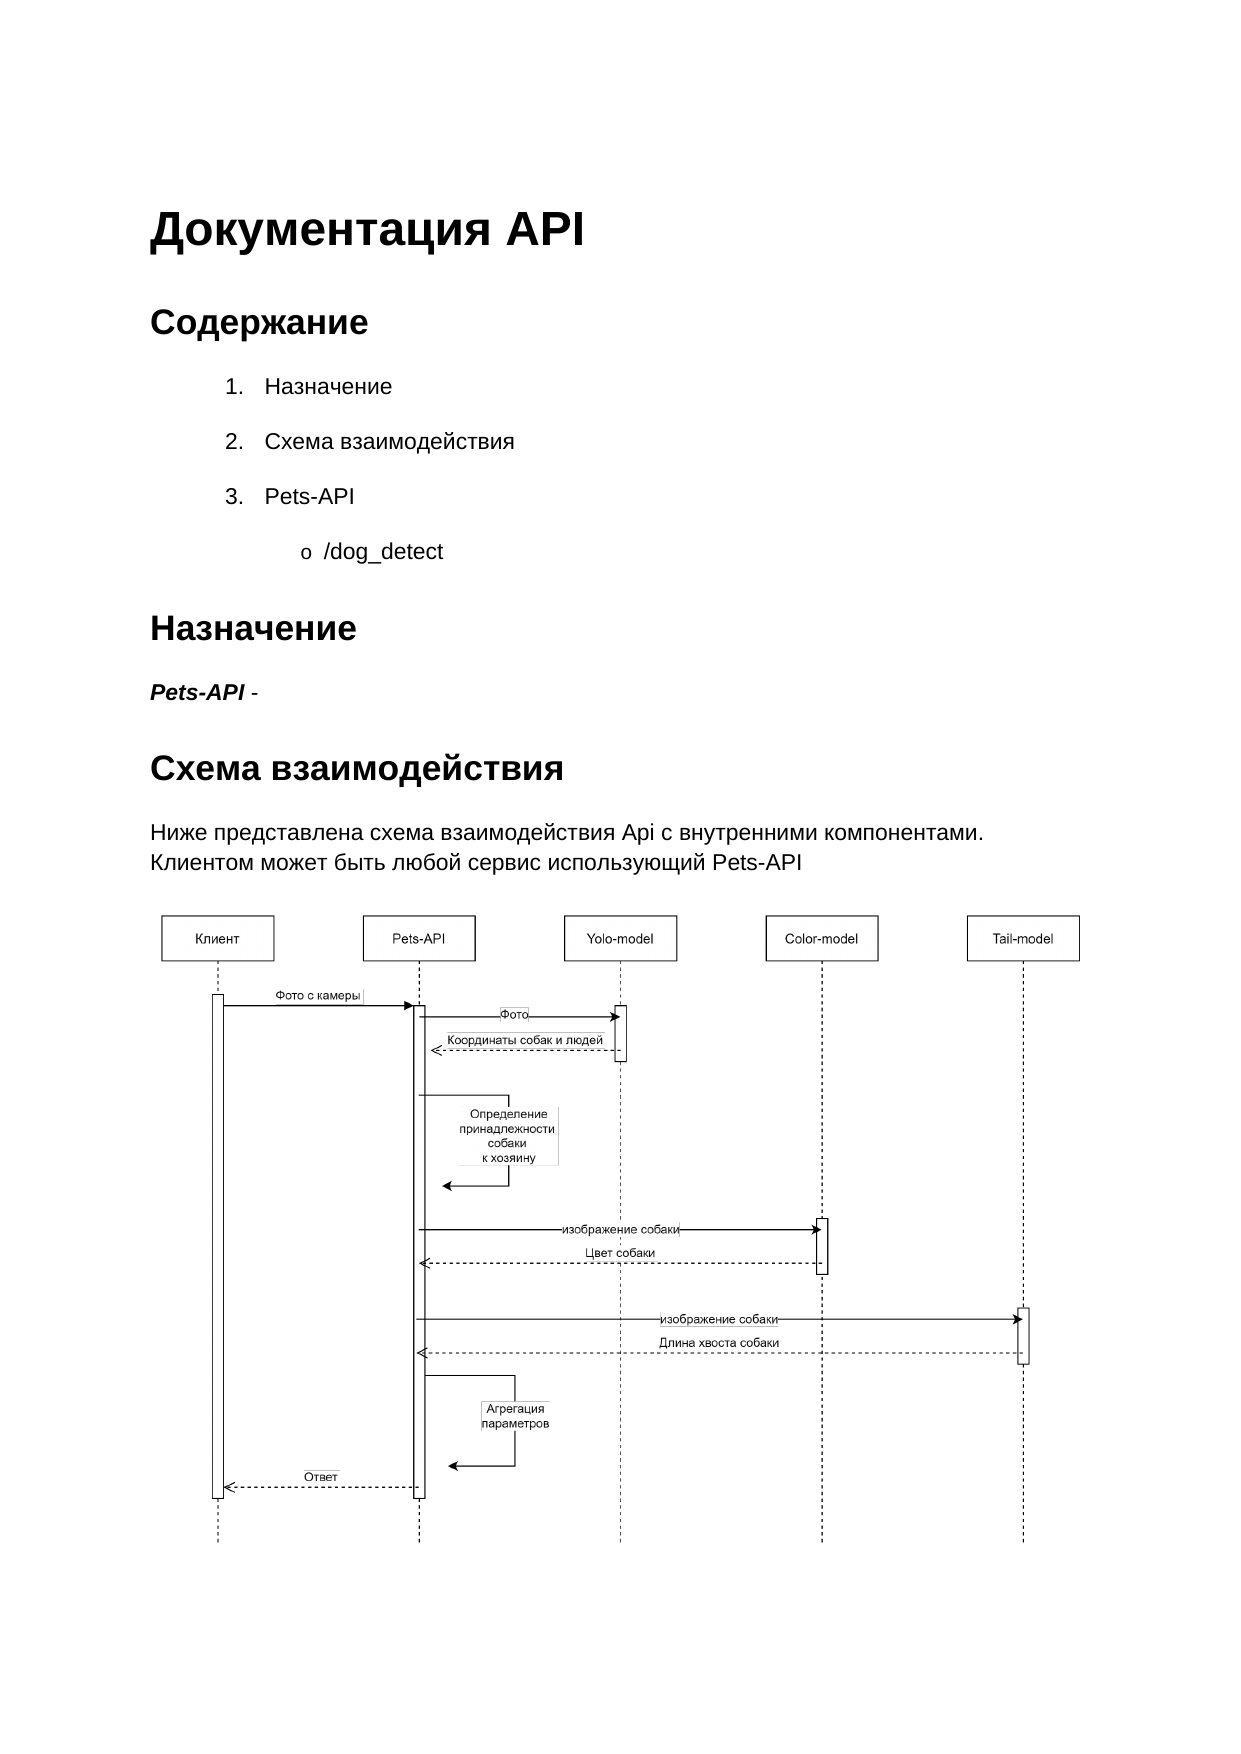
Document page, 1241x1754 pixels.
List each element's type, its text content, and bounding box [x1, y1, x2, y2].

subtitle Схема взаимодействия [150, 747, 1090, 788]
text Ниже представлена схема взаимодействия Api с внутренними компонентами. Клиентом может быть любой сервис использующий Pets-API [150, 819, 1090, 875]
text 1. Назначение [225, 373, 1090, 399]
picture [150, 904, 1091, 1555]
subtitle Документация API [150, 200, 1090, 255]
subtitle Содержание [150, 301, 1090, 342]
text 2. Схема взаимодействия [225, 428, 1090, 454]
text o /dog_detect [300, 538, 1090, 566]
text Pets-API - [150, 679, 1090, 706]
subtitle Назначение [150, 607, 1090, 648]
text 3. Pets-API [225, 483, 1090, 509]
